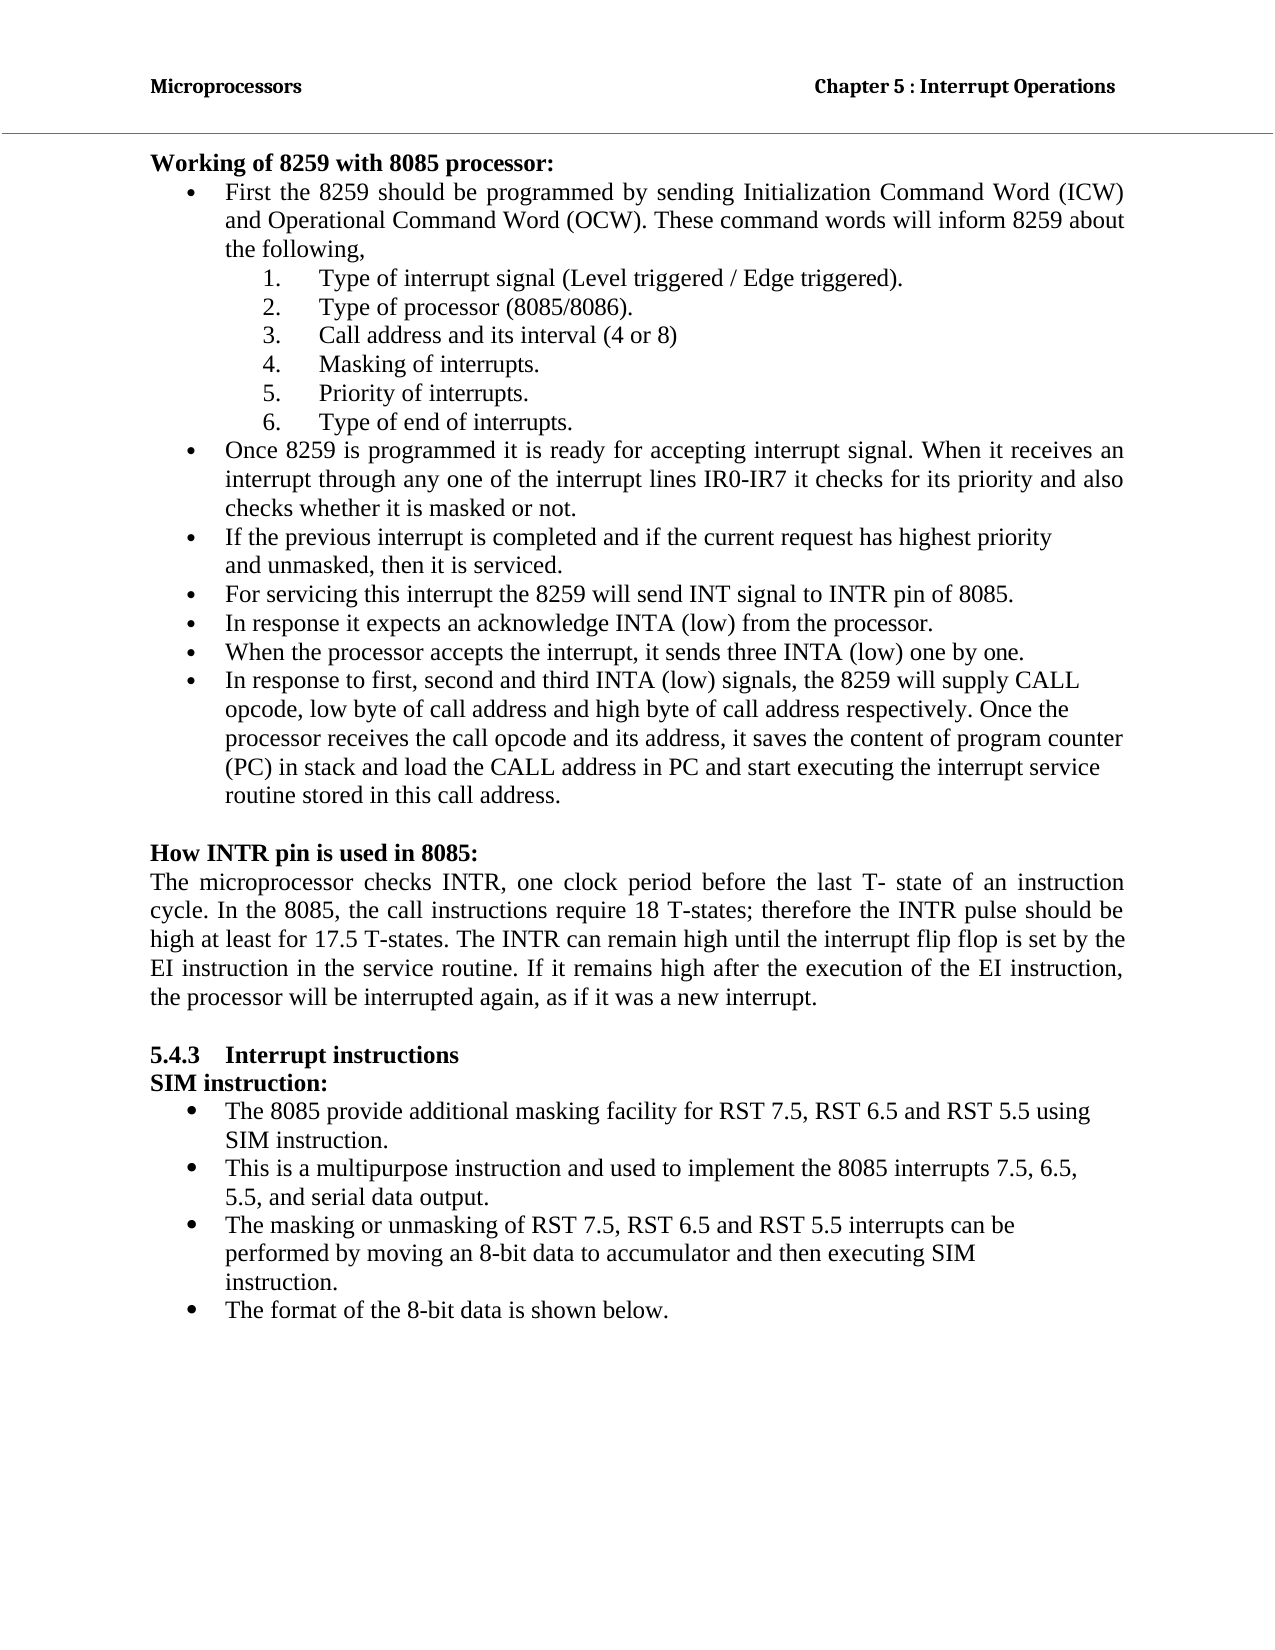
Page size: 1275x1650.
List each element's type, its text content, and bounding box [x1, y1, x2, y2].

list In response to first, second and third INTA (low) signals, the 8259 will supply CALL opcode, low byte of call address and high byte of call address respectively. Once the processor receives the call opcode and its address, it saves the content of program counter (PC) in stack and load the CALL address in PC and start executing the interrupt service routine stored in this call address. [187, 666, 1123, 809]
list Masking of interrupts. [262, 349, 1137, 378]
list Once 8259 is programmed it is ready for accepting interrupt signal. When it receives an interrupt through any one of the interrupt lines IR0-IR7 it checks for its priority and also checks whether it is masked or not. [187, 436, 1125, 522]
list The format of the 8-bit data is shown below. [187, 1296, 1137, 1324]
subtitle Interrupt instructions SIM instruction: [150, 1040, 459, 1097]
list Priority of interrupts. [262, 378, 1137, 407]
list When the processor accepts the interrupt, it sends three INTA (low) one by one. [187, 637, 1137, 666]
subtitle How INTR pin is used in 8085: [150, 838, 1137, 867]
list In response it expects an acknowledge INTA (low) from the processor. [187, 608, 1137, 637]
list This is a multipurpose instruction and used to implement the 8085 interrupts 7.5, 6.5, 5.5, and serial data output. [187, 1154, 1121, 1210]
list For servicing this interrupt the 8259 will send INT signal to INTR pin of 8085. [187, 579, 1137, 608]
list The masking or unmasking of RST 7.5, RST 6.5 and RST 5.5 interrupts can be performed by moving an 8-bit data to accumulator and then executing SIM instruction. [187, 1211, 1095, 1295]
list The 8085 provide additional masking facility for RST 7.5, RST 6.5 and RST 5.5 using SIM instruction. [187, 1097, 1090, 1153]
list Type of end of interrupts. [262, 407, 1137, 436]
list Type of interrupt signal (Level triggered / Edge triggered). [262, 263, 1137, 292]
list First the 8259 should be programmed by sending Initialization Command Word (ICW) and Operational Command Word (OCW). These command words will inform 8259 about the following, [187, 177, 1125, 263]
text The microprocessor checks INTR, one clock period before the last T- state of an instruction cycle. In the 8085, the call instructions require 18 T-states; therefore the INTR pulse should be high at least for 17.5 T-states. The INTR can remain high until the interrupt flip flop is set by the EI instruction in the service routine. If it remains high after the execution of the EI instruction, the processor will be interrupted again, as if it was a new interrupt. [150, 867, 1126, 1011]
subtitle Working of 8259 with 8085 processor: [150, 148, 1137, 177]
list Call address and its interval (4 or 8) [262, 321, 1137, 349]
list If the previous interrupt is completed and if the current request has highest priority and unmasked, then it is serviced. [187, 522, 1094, 579]
list Type of processor (8085/8086). [262, 292, 1137, 321]
